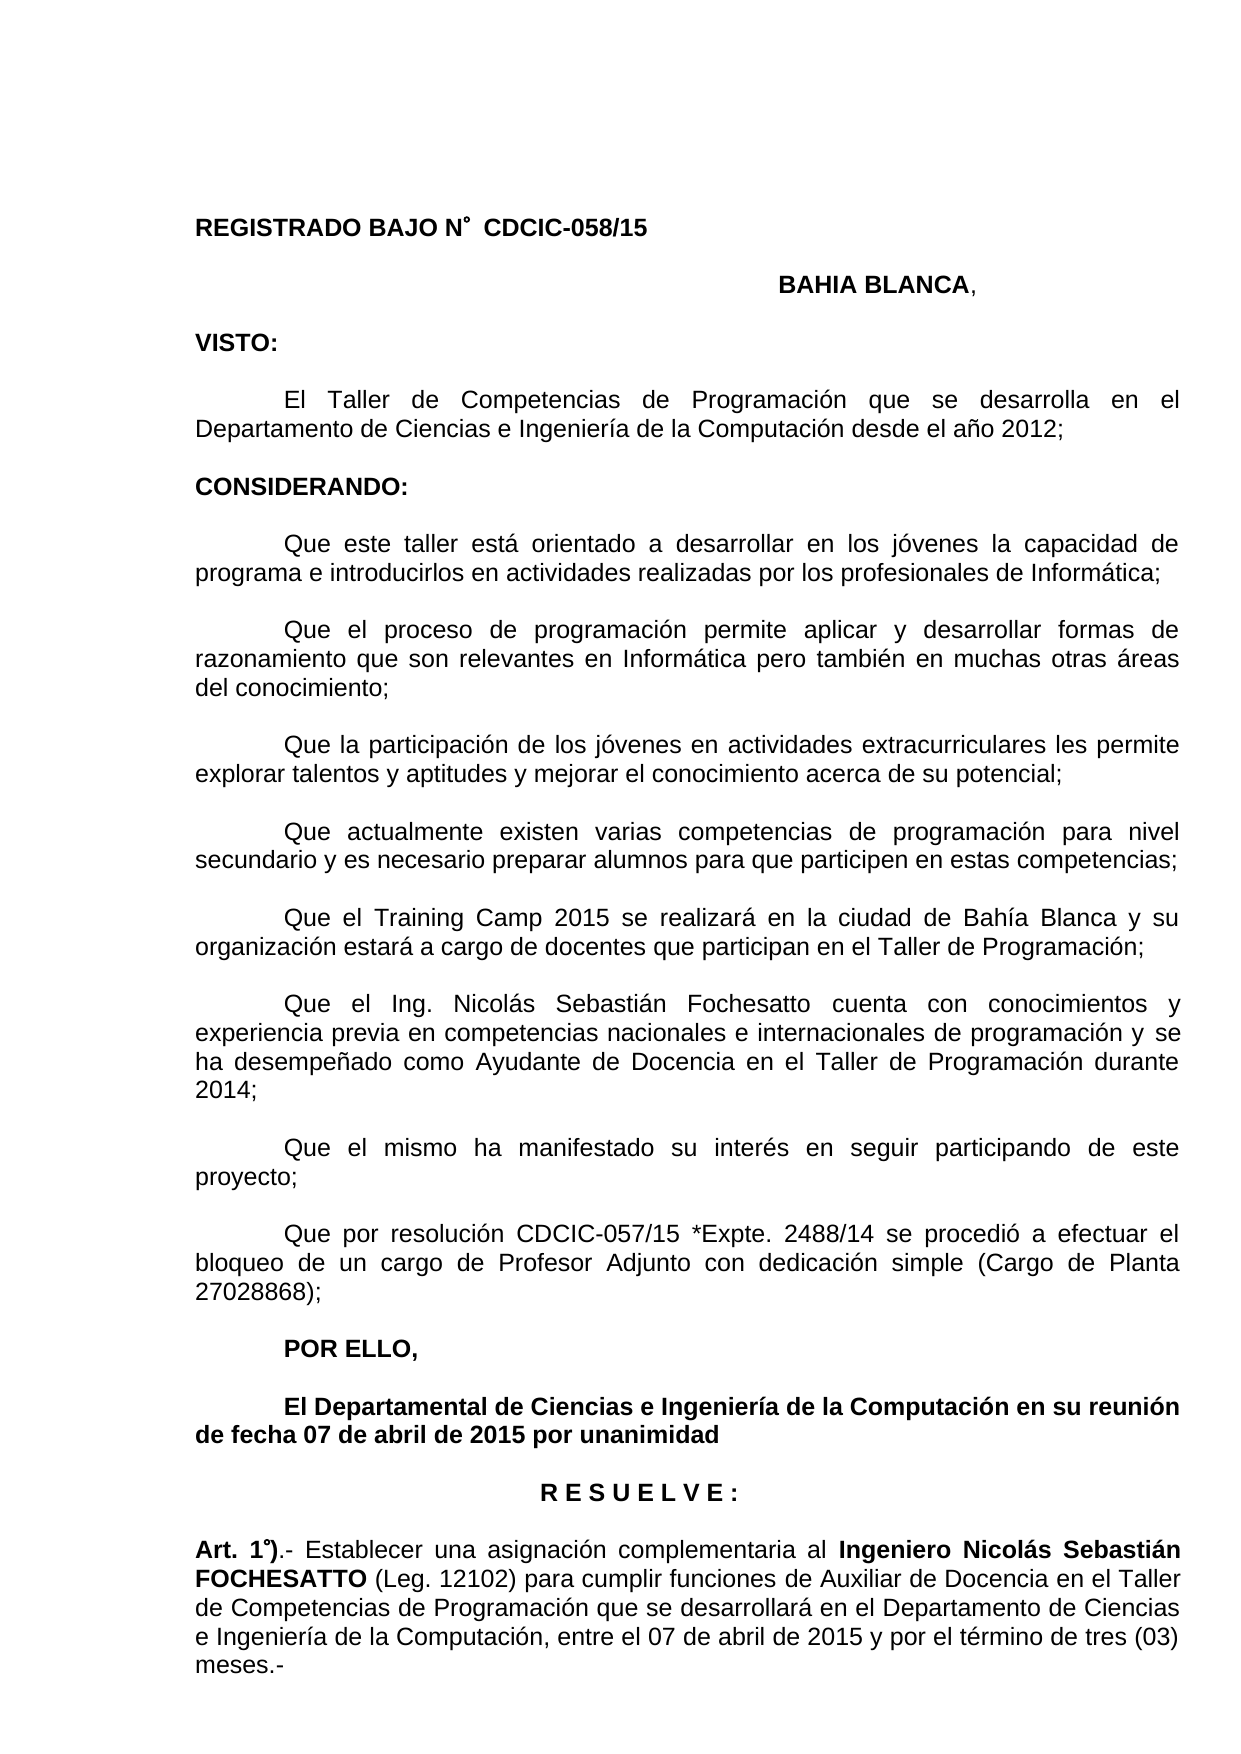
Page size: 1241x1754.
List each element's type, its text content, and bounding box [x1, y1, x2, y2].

text El Taller de Competencias de Programación que se desarrolla en el Departamento de Ciencias e Ingeniería de la Computación desde el año 2012; [195, 385, 1181, 443]
text BAHIA BLANCA, [195, 270, 1181, 299]
text R E S U E L V E : [195, 1478, 1181, 1506]
text Que el mismo ha manifestado su interés en seguir participando de este proyecto; [195, 1133, 1181, 1190]
text Que la participación de los jóvenes en actividades extracurriculares les permite explorar talentos y aptitudes y mejorar el conocimiento acerca de su potencial; [195, 730, 1181, 788]
text Que el Ing. Nicolás Sebastián Fochesatto cuenta con conocimientos y experiencia previa en competencias nacionales e internacionales de programación y se ha desempeñado como Ayudante de Docencia en el Taller de Programación durante 2014; [195, 989, 1181, 1104]
text Que este taller está orientado a desarrollar en los jóvenes la capacidad de programa e introducirlos en actividades realizadas por los profesionales de Informática; [195, 529, 1181, 586]
subtitle REGISTRADO BAJO N CDCIC-058/15 [195, 213, 1181, 241]
text Que el proceso de programación permite aplicar y desarrollar formas de razonamiento que son relevantes en Informática pero también en muchas otras áreas del conocimiento; [195, 615, 1181, 701]
text Que por resolución CDCIC-057/15 *Expte. 2488/14 se procedió a efectuar el bloqueo de un cargo de Profesor Adjunto con dedicación simple (Cargo de Planta 27028868); [195, 1219, 1181, 1305]
text VISTO: [195, 328, 1181, 356]
text CONSIDERANDO: [195, 471, 1181, 500]
text Que actualmente existen varias competencias de programación para nivel secundario y es necesario preparar alumnos para que participen en estas competencias; [195, 816, 1181, 874]
text POR ELLO, [195, 1334, 1181, 1363]
text Art. 1).- Establecer una asignación complementaria al Ingeniero Nicolás Sebastián FOCHESATTO (Leg. 12102) para cumplir funciones de Auxiliar de Docencia en el Taller de Competencias de Programación que se desarrollará en el Departamento de Ciencias e Ingeniería de la Computación, entre el 07 de abril de 2015 y por el término de tres (03) meses.- [195, 1535, 1181, 1679]
text El Departamental de Ciencias e Ingeniería de en su reunión de fecha 07 de abril de 2015 por unanimidad [195, 1391, 1181, 1449]
text Que el Training Camp 2015 se realizará en la ciudad de Bahía Blanca y su organización estará a cargo de docentes que participan en el Taller de Programación; [195, 903, 1181, 960]
